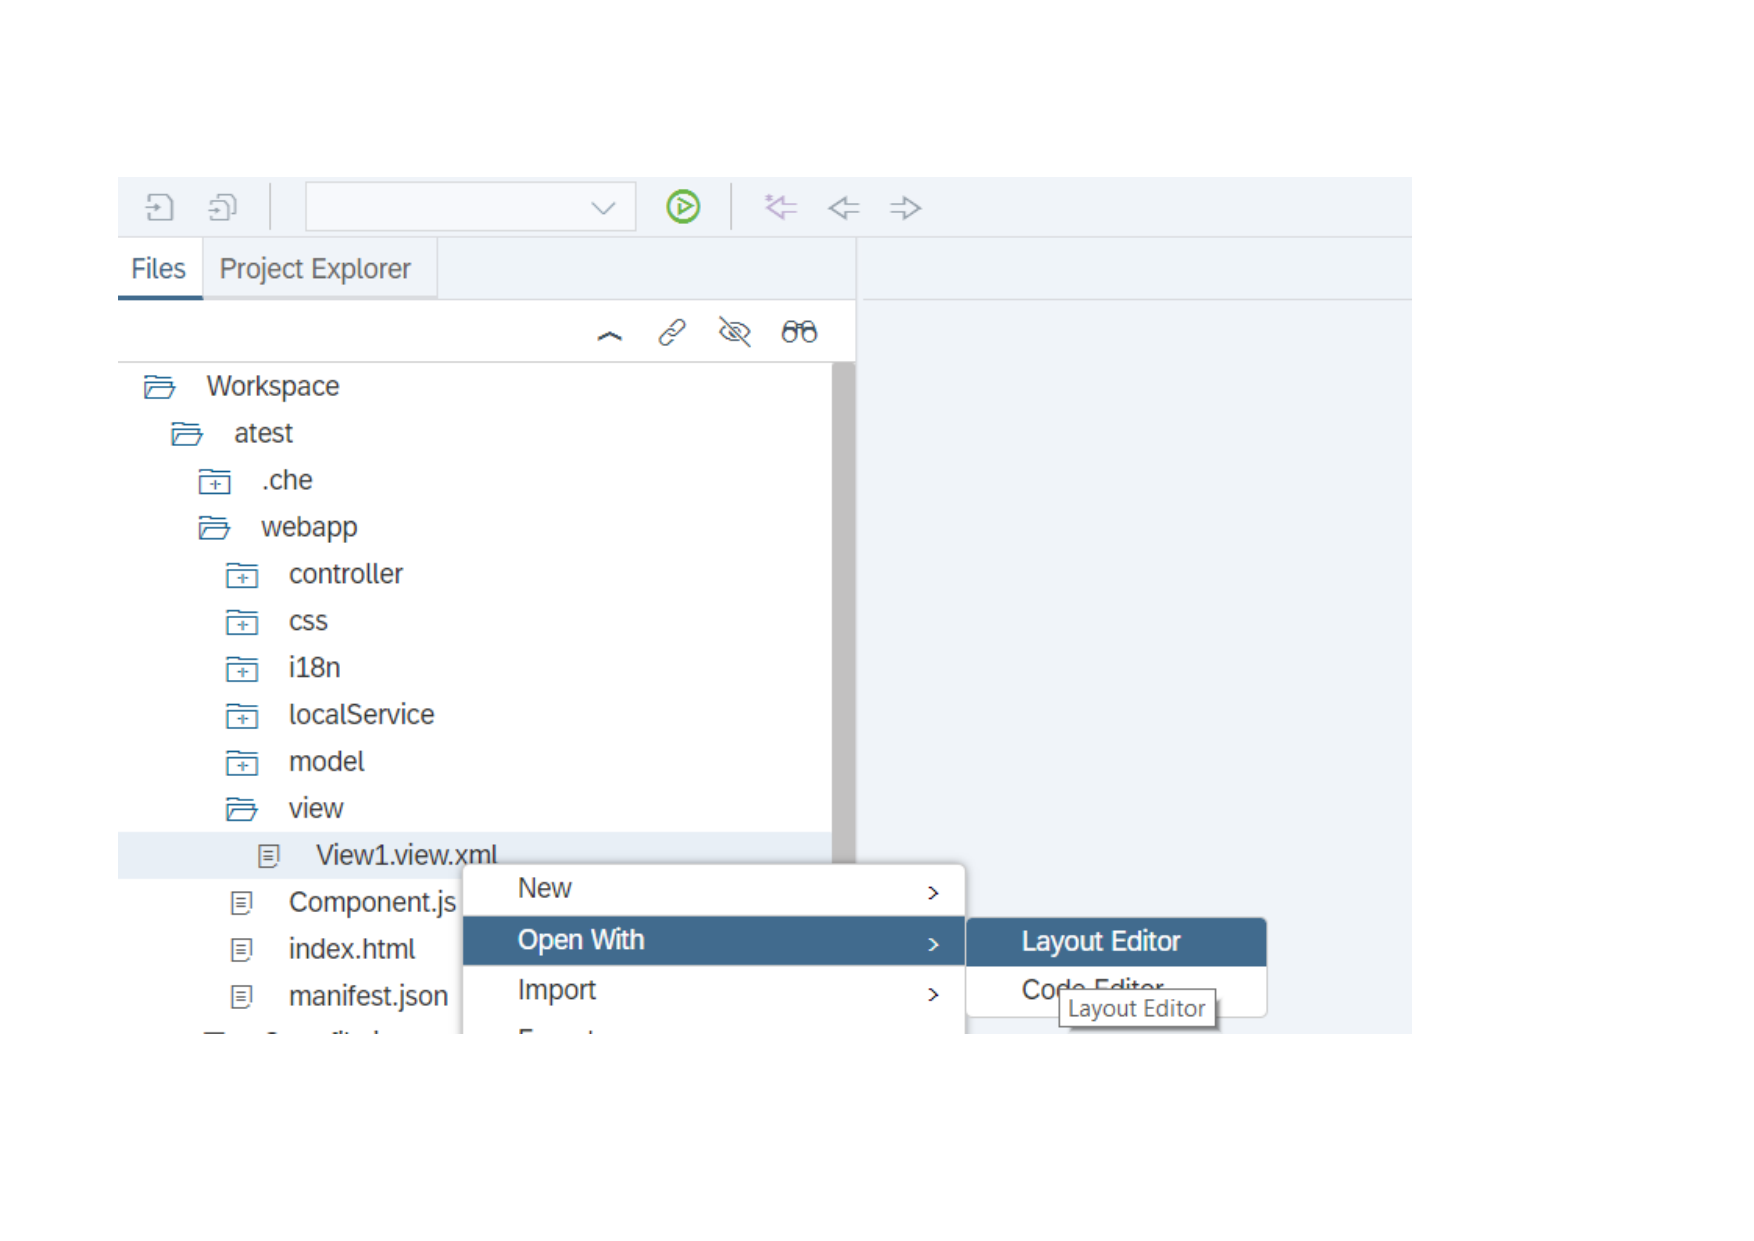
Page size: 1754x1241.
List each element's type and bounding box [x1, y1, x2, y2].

picture [118, 177, 1412, 1034]
